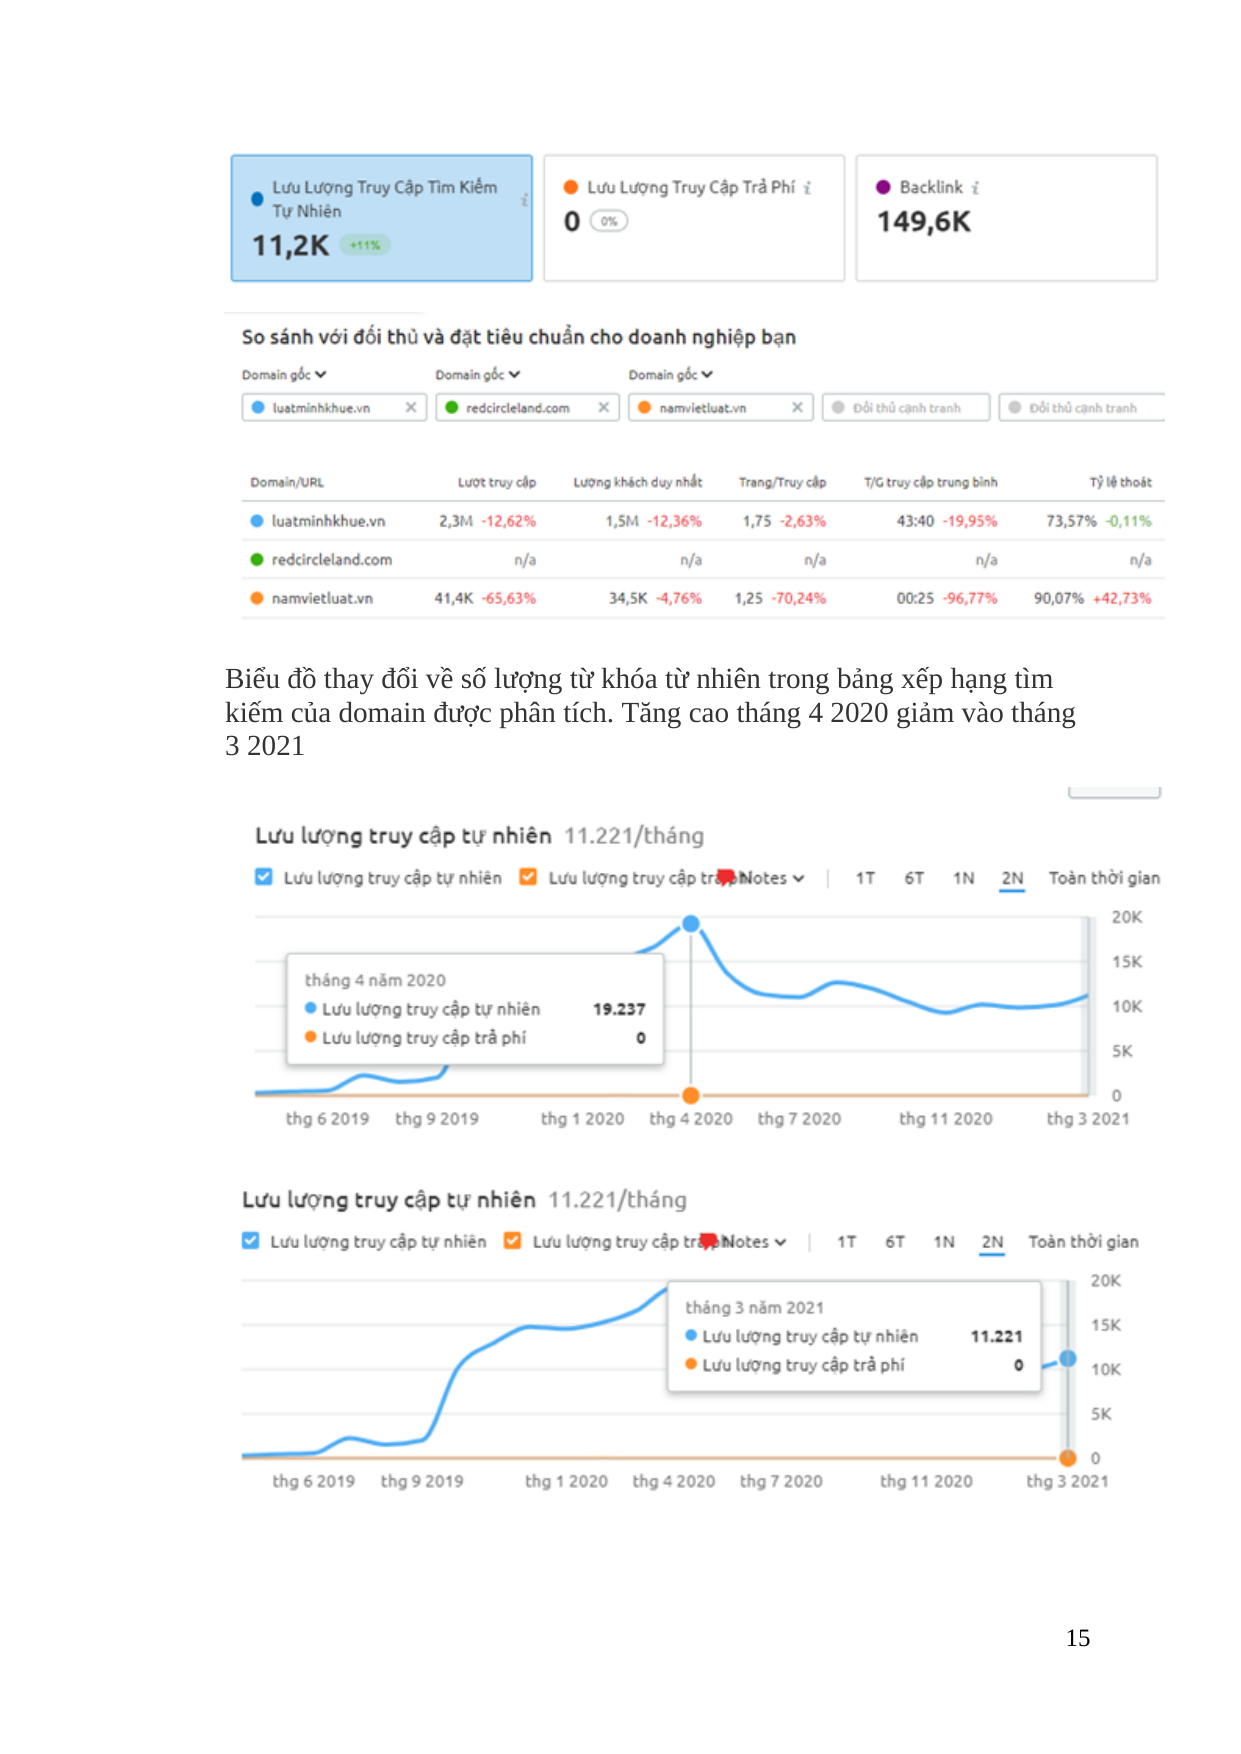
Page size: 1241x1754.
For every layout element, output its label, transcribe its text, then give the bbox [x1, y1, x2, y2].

text Biểu đồ thay đổi về số lượng từ khóa từ nhiên trong bảng xếp hạng tìm kiếm của domain được phân tích. Tăng cao tháng 4 2020 giảm vào tháng 3 2021 [225, 661, 1090, 762]
picture [225, 1180, 1167, 1513]
picture [225, 787, 1167, 1155]
picture [223, 150, 1165, 288]
picture [223, 312, 1165, 637]
